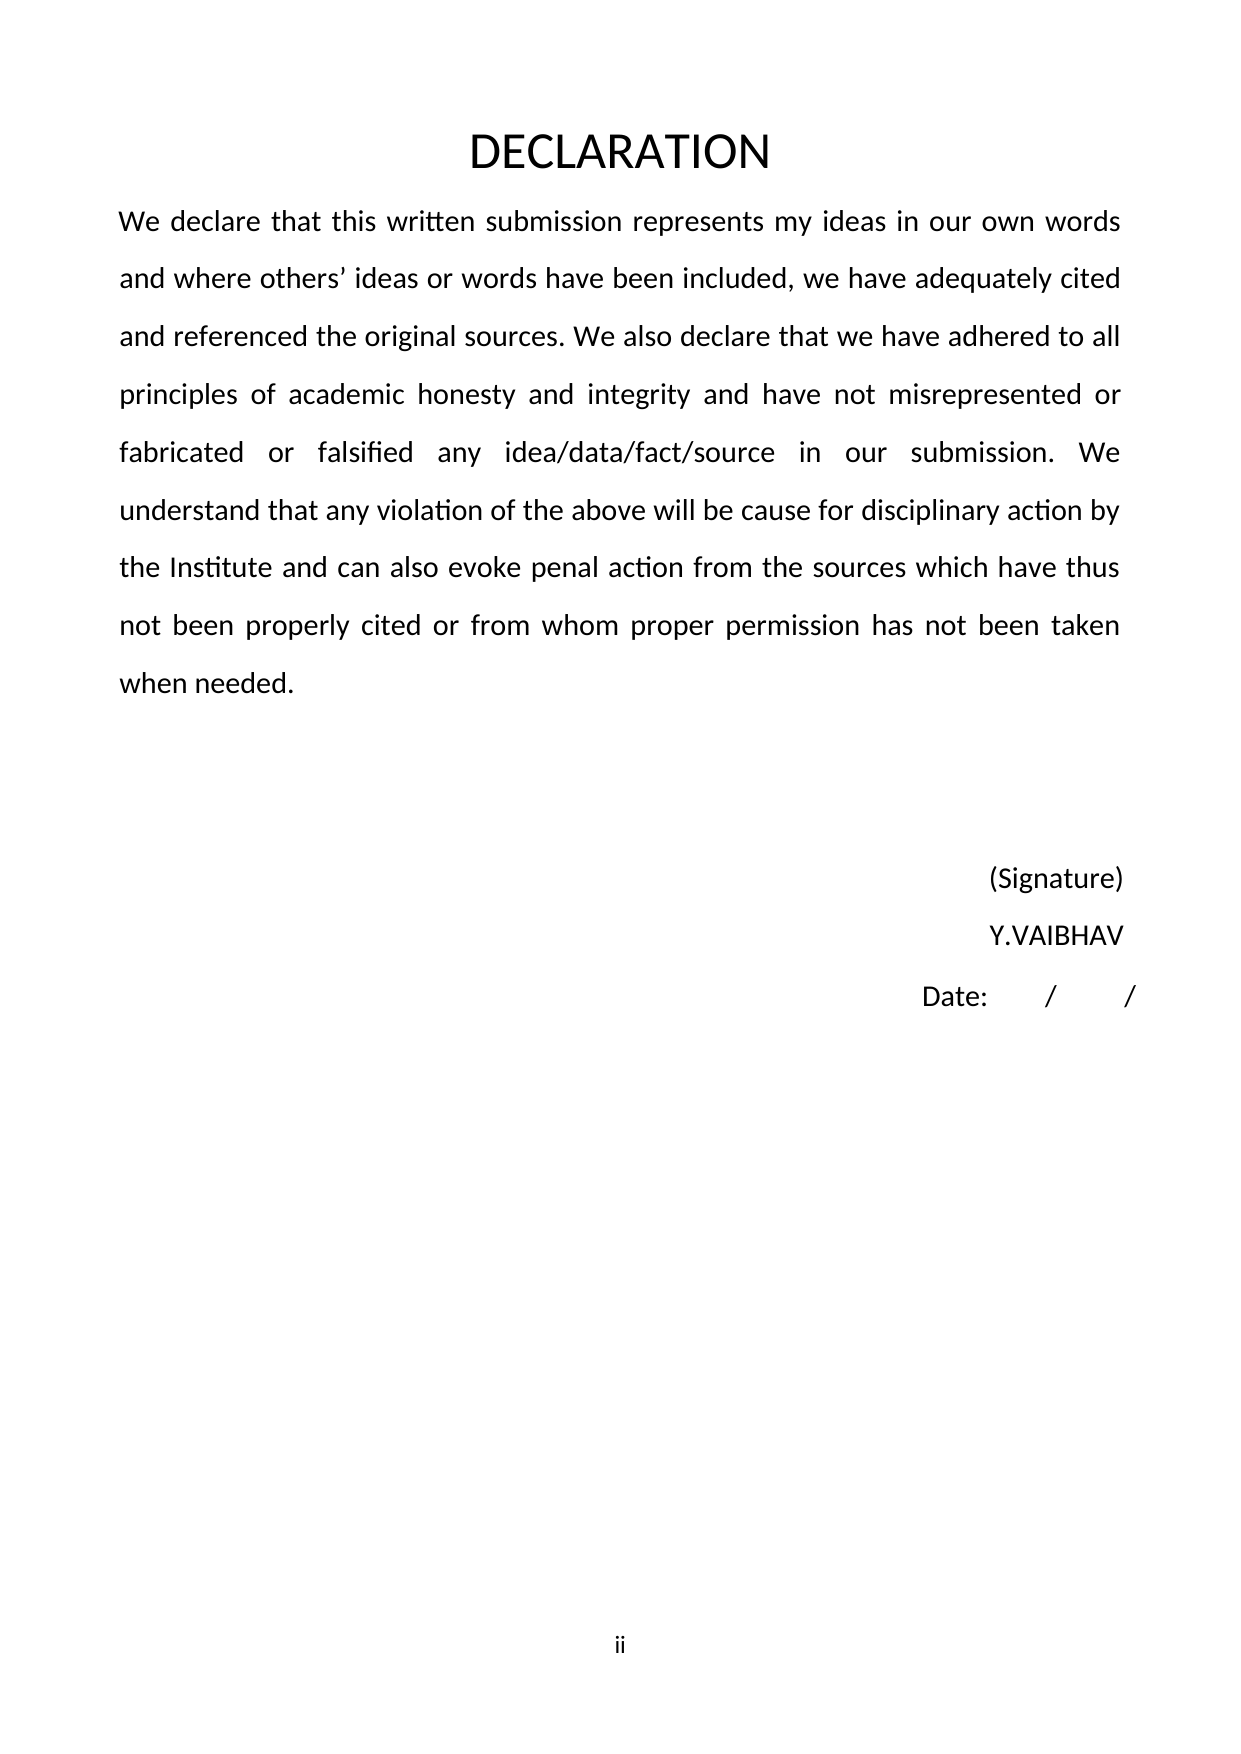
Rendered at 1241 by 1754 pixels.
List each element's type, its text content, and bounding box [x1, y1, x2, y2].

text We declare that this written submission represents my ideas in our own words and where others’ ideas or words have been included, we have adequately cited and referenced the original sources. We also declare that we have adhered to all principles of academic honesty and integrity and have not misrepresented or fabricated or falsified any idea/data/fact/source in our submission. We understand that any violation of the above will be cause for disciplinary action by the Institute and can also evoke penal action from the sources which have thus not been properly cited or from whom proper permission has not been taken when needed. [118, 202, 1122, 701]
text DECLARATION [118, 118, 1122, 182]
text (Signature) [118, 859, 1124, 896]
text Y.VAIBHAV [118, 916, 1124, 953]
text Date: / / [118, 977, 1136, 1013]
